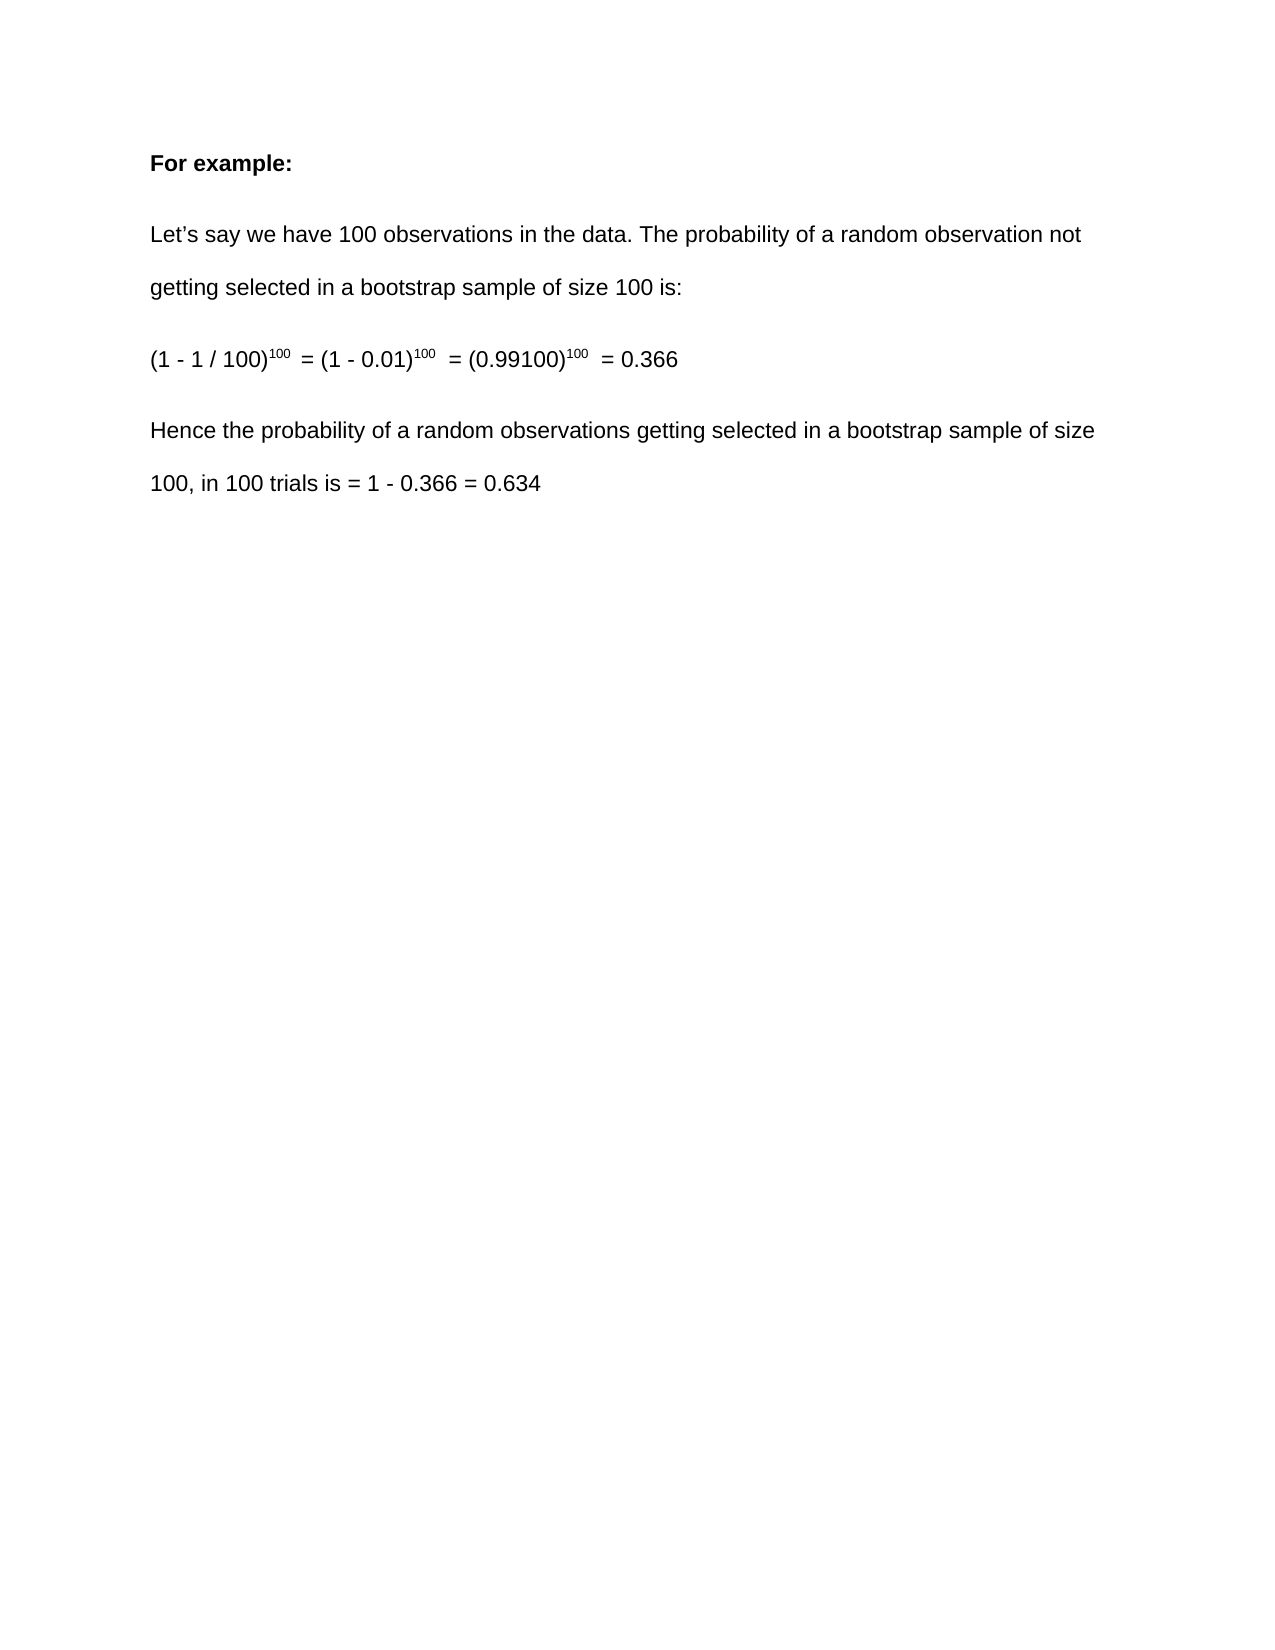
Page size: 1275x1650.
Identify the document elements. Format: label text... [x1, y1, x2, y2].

text Let’s say we have 100 observations in the data. The probability of a random observation not getting selected in a bootstrap sample of size 100 is: [150, 221, 1125, 301]
text (1 - 1 / 100)100 = (1 - 0.01)100 = (0.99100)100 = 0.366 [150, 346, 1125, 372]
text For example: [150, 150, 1125, 176]
text Hence the probability of a random observations getting selected in a bootstrap sample of size 100, in 100 trials is = 1 - 0.366 = 0.634 [150, 417, 1125, 496]
